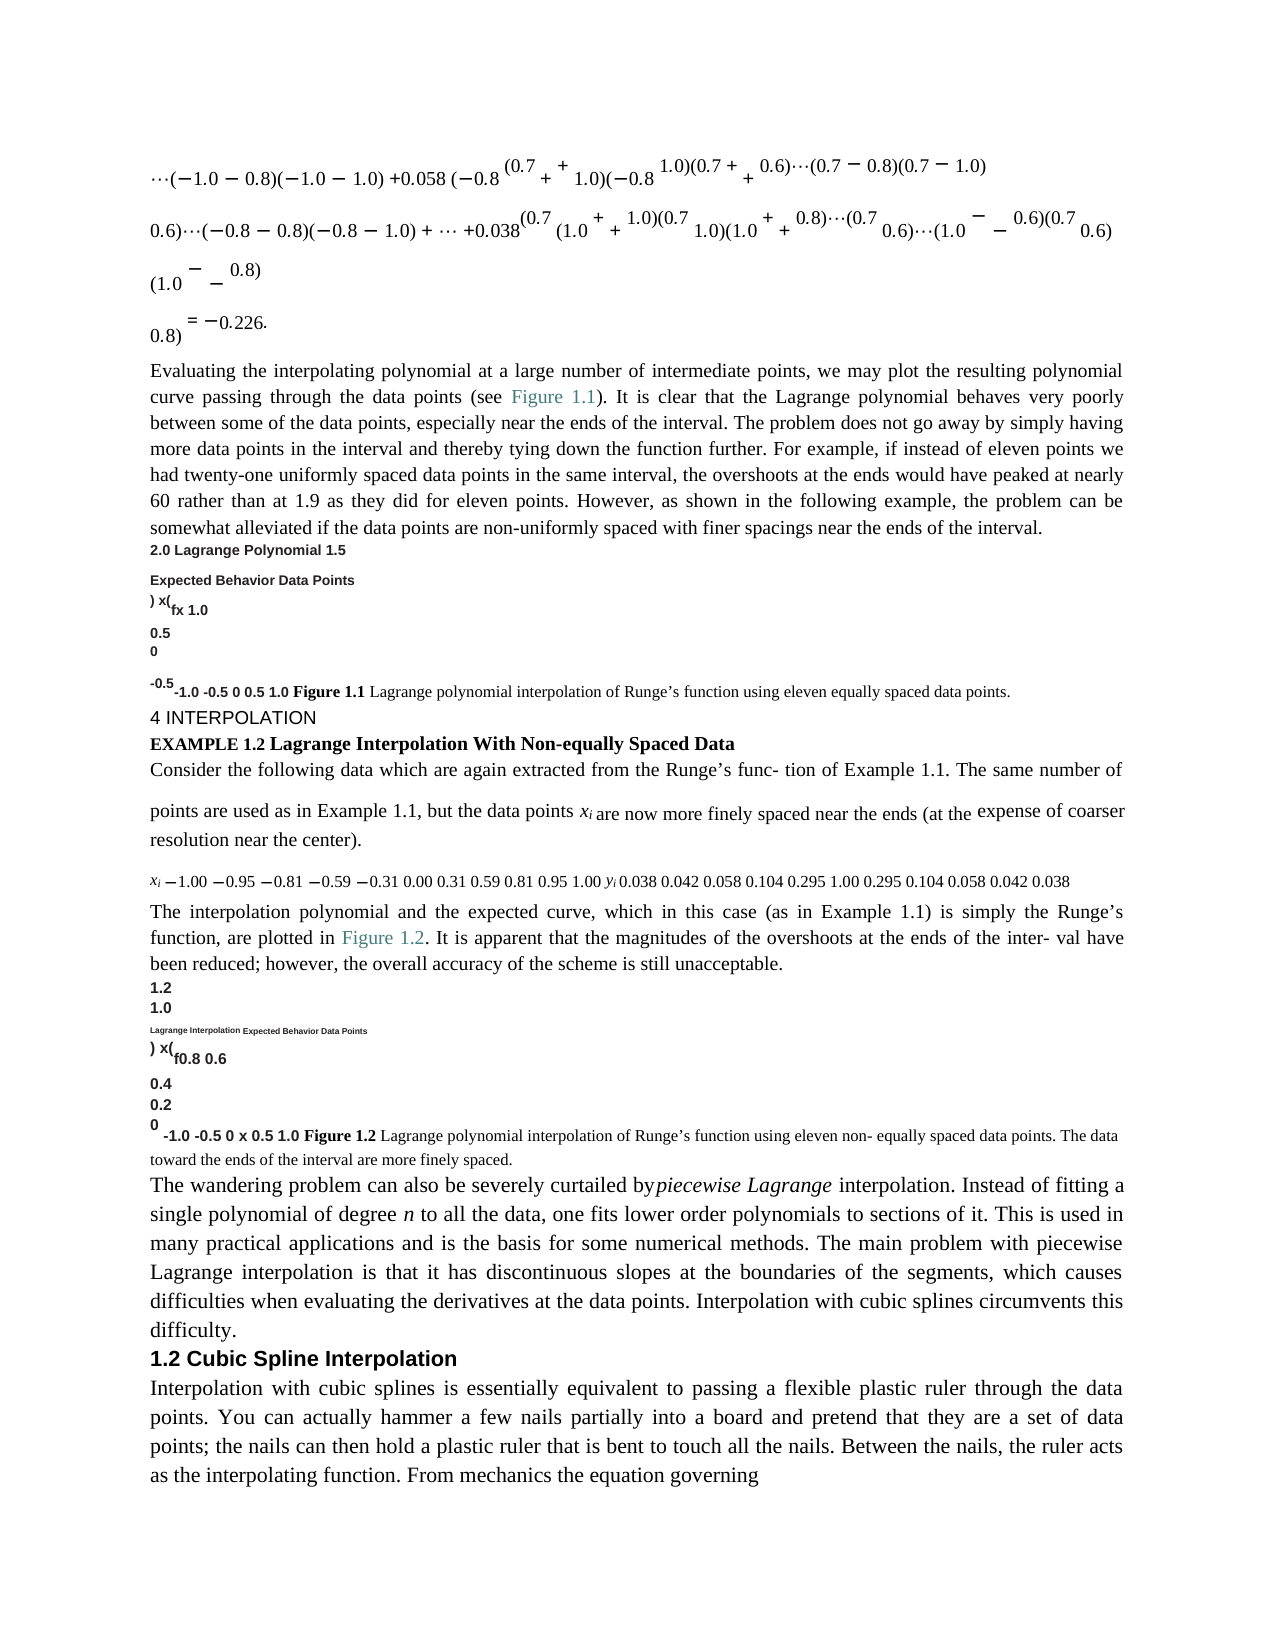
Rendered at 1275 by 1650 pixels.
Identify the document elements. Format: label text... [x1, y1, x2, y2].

text -0.5-1.0 -0.5 0 0.5 1.0 Figure 1.1 Lagrange polynomial interpolation of Runge’s function using eleven equally spaced data points. [150, 675, 1125, 703]
text 0.4 [150, 1075, 1125, 1093]
text Lagrange Interpolation Expected Behavior Data Points [150, 1019, 1125, 1036]
text 0.2 [150, 1095, 1125, 1113]
text Evaluating the interpolating polynomial at a large number of intermediate points, we may plot the resulting polynomial curve passing through the data points (see Figure 1.1). It is clear that the Lagrange polynomial behaves very poorly between some of the data points, especially near the ends of the interval. The problem does not go away by simply having more data points in the interval and thereby tying down the function further. For example, if instead of eleven points we had twenty-one uniformly spaced data points in the same interval, the overshoots at the ends would have peaked at nearly 60 rather than at 1.9 as they did for eleven points. However, as shown in the following example, the problem can be somewhat alleviated if the data points are non-uniformly spaced with finer spacings near the ends of the interval. [150, 359, 1125, 538]
text ···(−1.0 − 0.8)(−1.0 − 1.0) +0.058 (−0.8 (0.7 + + 1.0)(−0.8 1.0)(0.7 + + 0.6)···(0.7 − 0.8)(0.7 − 1.0) [150, 150, 1125, 195]
text xi −1.00 −0.95 −0.81 −0.59 −0.31 0.00 0.31 0.59 0.81 0.95 1.00 yi 0.038 0.042 0.058 0.104 0.295 1.00 0.295 0.104 0.058 0.042 0.038 [150, 854, 1125, 894]
text 1.2 [150, 978, 1125, 996]
text The wandering problem can also be severely curtailed bypiecewise Lagrange interpolation. Instead of fitting a single polynomial of degree n to all the data, one fits lower order polynomials to sections of it. This is used in many practical applications and is the basis for some numerical methods. The main problem with piecewise Lagrange interpolation is that it has discontinuous slopes at the boundaries of the segments, which causes difficulties when evaluating the derivatives at the data points. Interpolation with cubic splines circumvents this difficulty. [150, 1172, 1125, 1342]
text Expected Behavior Data Points [150, 561, 1125, 589]
text 4 INTERPOLATION [150, 707, 1125, 728]
text 0 [150, 644, 1125, 671]
text ) x(fx 1.0 [150, 593, 1125, 620]
text 0 -1.0 -0.5 0 x 0.5 1.0 Figure 1.2 Lagrange polynomial interpolation of Runge’s function using eleven non- equally spaced data points. The data toward the ends of the interval are more finely spaced. [150, 1116, 1125, 1169]
text Consider the following data which are again extracted from the Runge’s func- tion of Example 1.1. The same number of points are used as in Example 1.1, but the data points xi are now more finely spaced near the ends (at the expense of coarser resolution near the center). [150, 758, 1125, 851]
text 0.5 [150, 624, 1125, 641]
text Interpolation with cubic splines is essentially equivalent to passing a flexible plastic ruler through the data points. You can actually hammer a few nails partially into a board and pretend that they are a set of data points; the nails can then hold a plastic ruler that is bent to touch all the nails. Between the nails, the ruler acts as the interpolating function. From mechanics the equation governing [150, 1375, 1125, 1487]
text EXAMPLE 1.2 Lagrange Interpolation With Non-equally Spaced Data [150, 732, 1125, 754]
text 2.0 Lagrange Polynomial 1.5 [150, 542, 1125, 558]
text 1.0 [150, 999, 1125, 1017]
text 0.8) = −0.226. [150, 307, 1125, 352]
text The interpolation polynomial and the expected curve, which in this case (as in Example 1.1) is simply the Runge’s function, are plotted in Figure 1.2. It is apparent that the magnitudes of the overshoots at the ends of the inter- val have been reduced; however, the overall accuracy of the scheme is still unacceptable. [150, 900, 1125, 975]
text 1.2 Cubic Spline Interpolation [150, 1346, 1125, 1371]
text ) x(f0.8 0.6 [150, 1039, 1125, 1070]
text 0.6)···(−0.8 − 0.8)(−0.8 − 1.0) + ··· +0.038(0.7 (1.0 + + 1.0)(0.7 1.0)(1.0 + + 0.8)···(0.7 0.6)···(1.0 − − 0.6)(0.7 0.6)(1.0 − − 0.8) [150, 202, 1125, 300]
